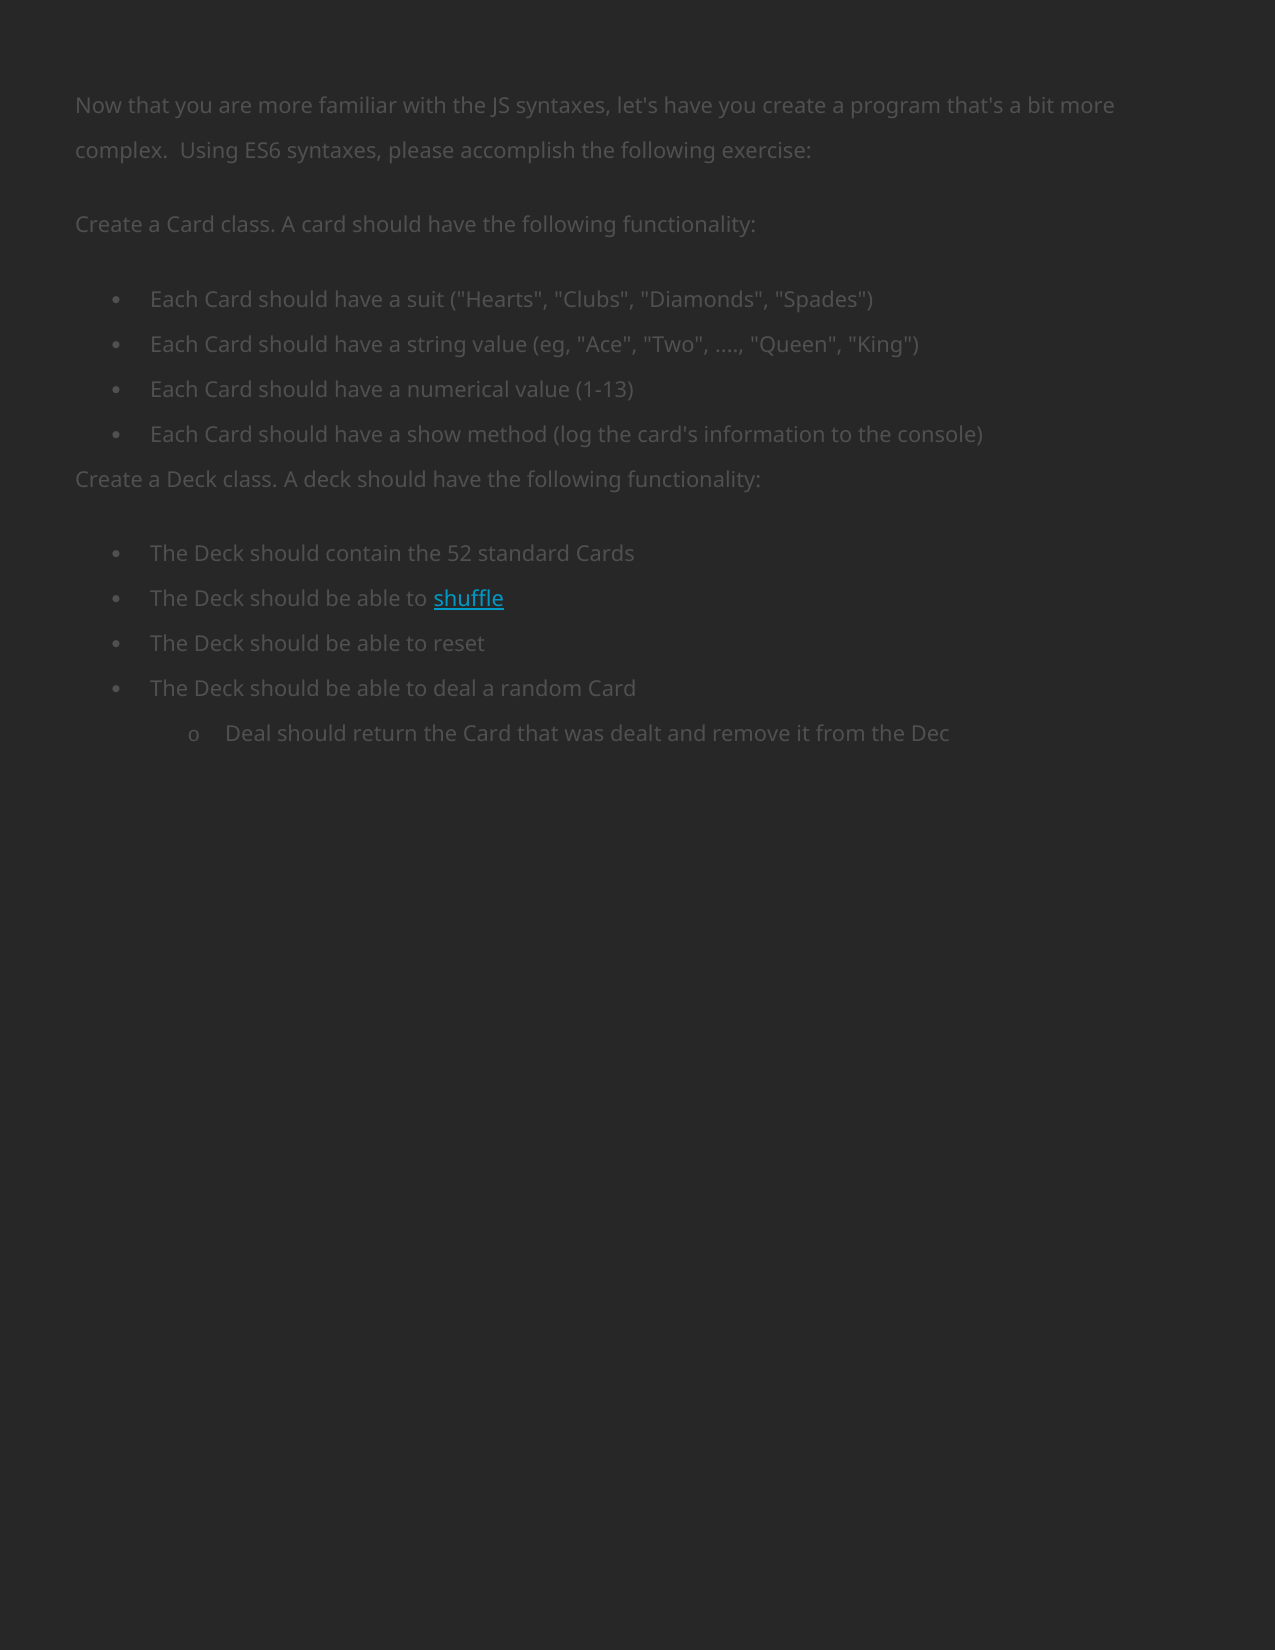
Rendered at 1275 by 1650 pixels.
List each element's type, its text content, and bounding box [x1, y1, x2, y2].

text Create a Deck class. A deck should have the following functionality: [75, 448, 1200, 493]
list Each Card should have a numerical value (1-13) [112, 358, 1200, 403]
list The Deck should be able to deal a random Card [112, 657, 1200, 702]
list Deal should return the Card that was dealt and remove it from the Dec [187, 702, 1200, 747]
list Each Card should have a suit ("Hearts", "Clubs", "Diamonds", "Spades") [112, 268, 1200, 313]
list Each Card should have a show method (log the card's information to the console) [112, 403, 1200, 448]
list Each Card should have a string value (eg, "Ace", "Two", ...., "Queen", "King") [112, 313, 1200, 358]
list The Deck should be able to reset [112, 612, 1200, 657]
list The Deck should be able to shuffle [112, 567, 1200, 612]
text Now that you are more familiar with the JS syntaxes, let's have you create a program that's a bit more complex. Using ES6 syntaxes, please accomplish the following exercise: [75, 75, 1200, 165]
list The Deck should contain the 52 standard Cards [112, 522, 1200, 567]
text Create a Card class. A card should have the following functionality: [75, 194, 1200, 239]
